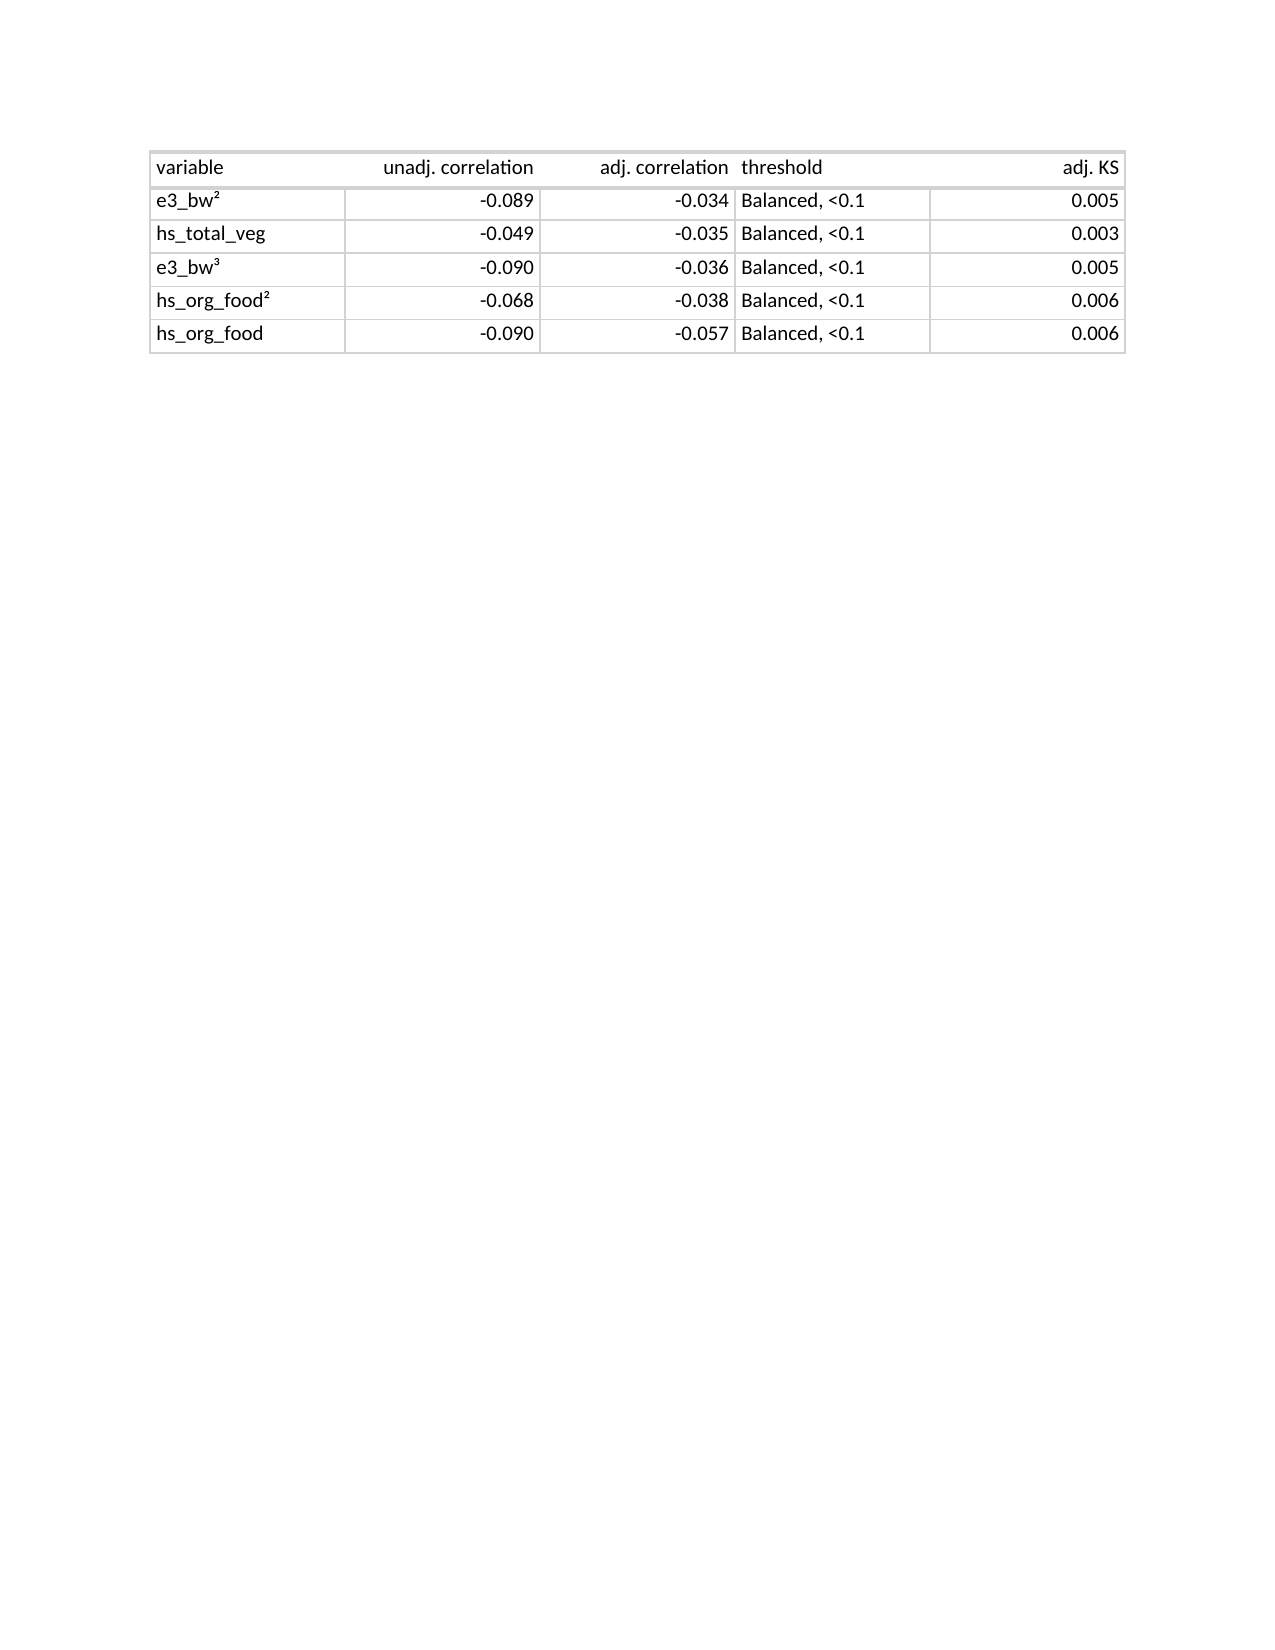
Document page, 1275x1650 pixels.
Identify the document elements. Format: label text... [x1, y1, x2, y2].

table_header threshold [735, 154, 930, 186]
table_cell 0.006 [931, 287, 1124, 319]
table_cell -0.057 [541, 320, 734, 352]
table_cell e3_bw² [151, 190, 344, 219]
table_cell 0.006 [931, 320, 1124, 352]
table_cell -0.049 [346, 221, 539, 252]
table_cell -0.034 [541, 190, 734, 219]
table_cell Balanced, <0.1 [736, 221, 929, 252]
table_cell hs_org_food [151, 320, 344, 352]
table_cell -0.035 [541, 221, 734, 252]
table_header adj. correlation [540, 154, 735, 186]
table_cell Balanced, <0.1 [736, 190, 929, 219]
table_header unadj. correlation [345, 154, 540, 186]
table_cell hs_total_veg [151, 221, 344, 252]
table_header adj. KS [930, 154, 1124, 186]
table_header variable [151, 154, 345, 186]
table_cell 0.005 [931, 190, 1124, 219]
table_cell -0.090 [346, 254, 539, 286]
table_cell -0.038 [541, 287, 734, 319]
table_cell e3_bw³ [151, 254, 344, 286]
table_cell hs_org_food² [151, 287, 344, 319]
table_cell -0.036 [541, 254, 734, 286]
table_cell Balanced, <0.1 [736, 320, 929, 352]
table_cell Balanced, <0.1 [736, 287, 929, 319]
table_cell -0.068 [346, 287, 539, 319]
table_cell -0.090 [346, 320, 539, 352]
table_cell Balanced, <0.1 [736, 254, 929, 286]
table_cell 0.005 [931, 254, 1124, 286]
table_cell 0.003 [931, 221, 1124, 252]
table_cell -0.089 [346, 190, 539, 219]
